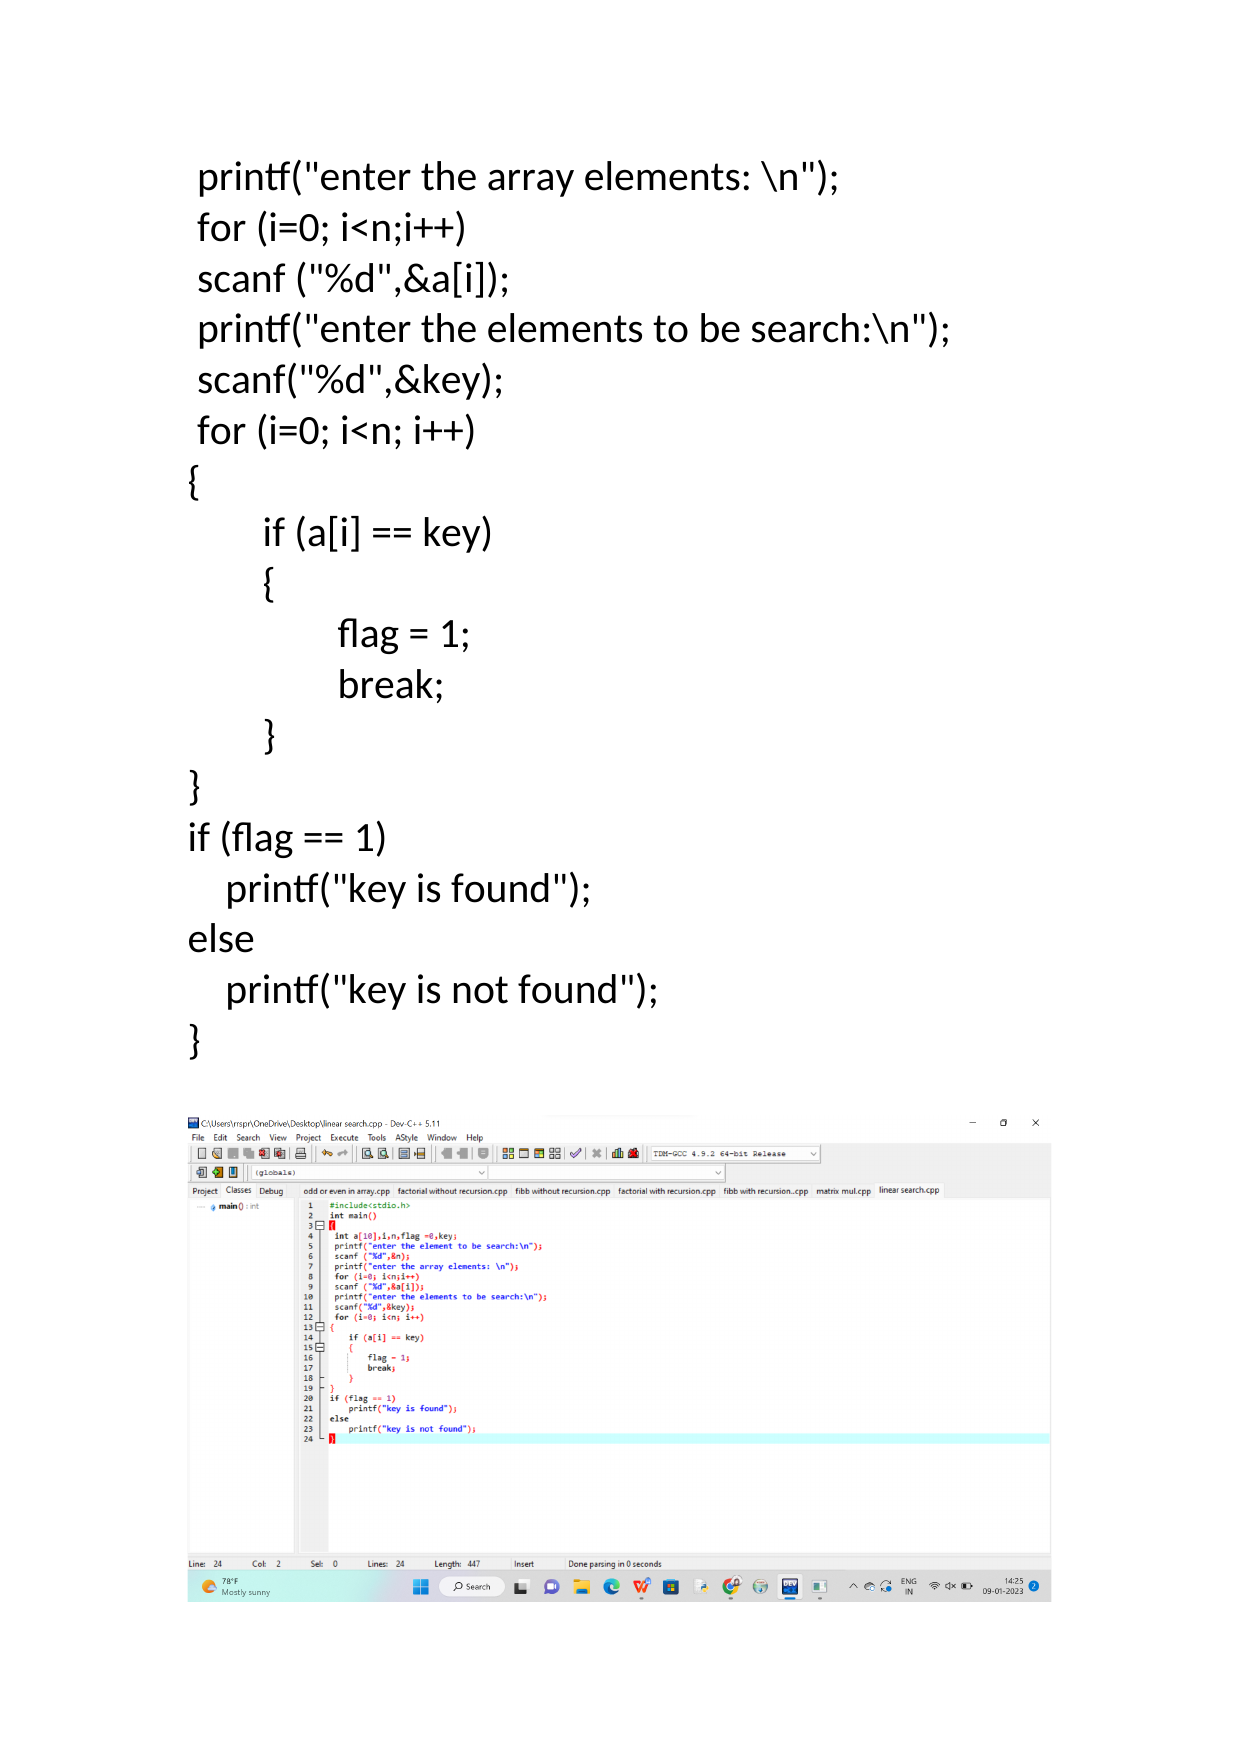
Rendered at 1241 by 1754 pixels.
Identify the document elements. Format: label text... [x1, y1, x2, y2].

text printf("enter the array elements: \n"); [187, 150, 1053, 201]
text scanf ("%d",&a[i]); [187, 252, 1053, 302]
picture [187, 1115, 1052, 1602]
text else [187, 912, 1053, 963]
text printf("key is found"); [187, 862, 1053, 912]
text break; [187, 658, 1053, 709]
text for (i=0; i<n;i++) [187, 201, 1053, 252]
text for (i=0; i<n; i++) [187, 404, 1053, 455]
text } [187, 760, 1053, 811]
text printf("key is not found"); [187, 963, 1053, 1014]
text } [187, 709, 1053, 760]
text } [187, 1014, 1053, 1065]
text { [187, 455, 1053, 506]
text if (a[i] == key) [187, 506, 1053, 557]
text flag = 1; [187, 607, 1053, 658]
text { [187, 557, 1053, 607]
text printf("enter the elements to be search:\n"); [187, 302, 1053, 353]
text if (flag == 1) [187, 811, 1053, 862]
text scanf("%d",&key); [187, 353, 1053, 404]
